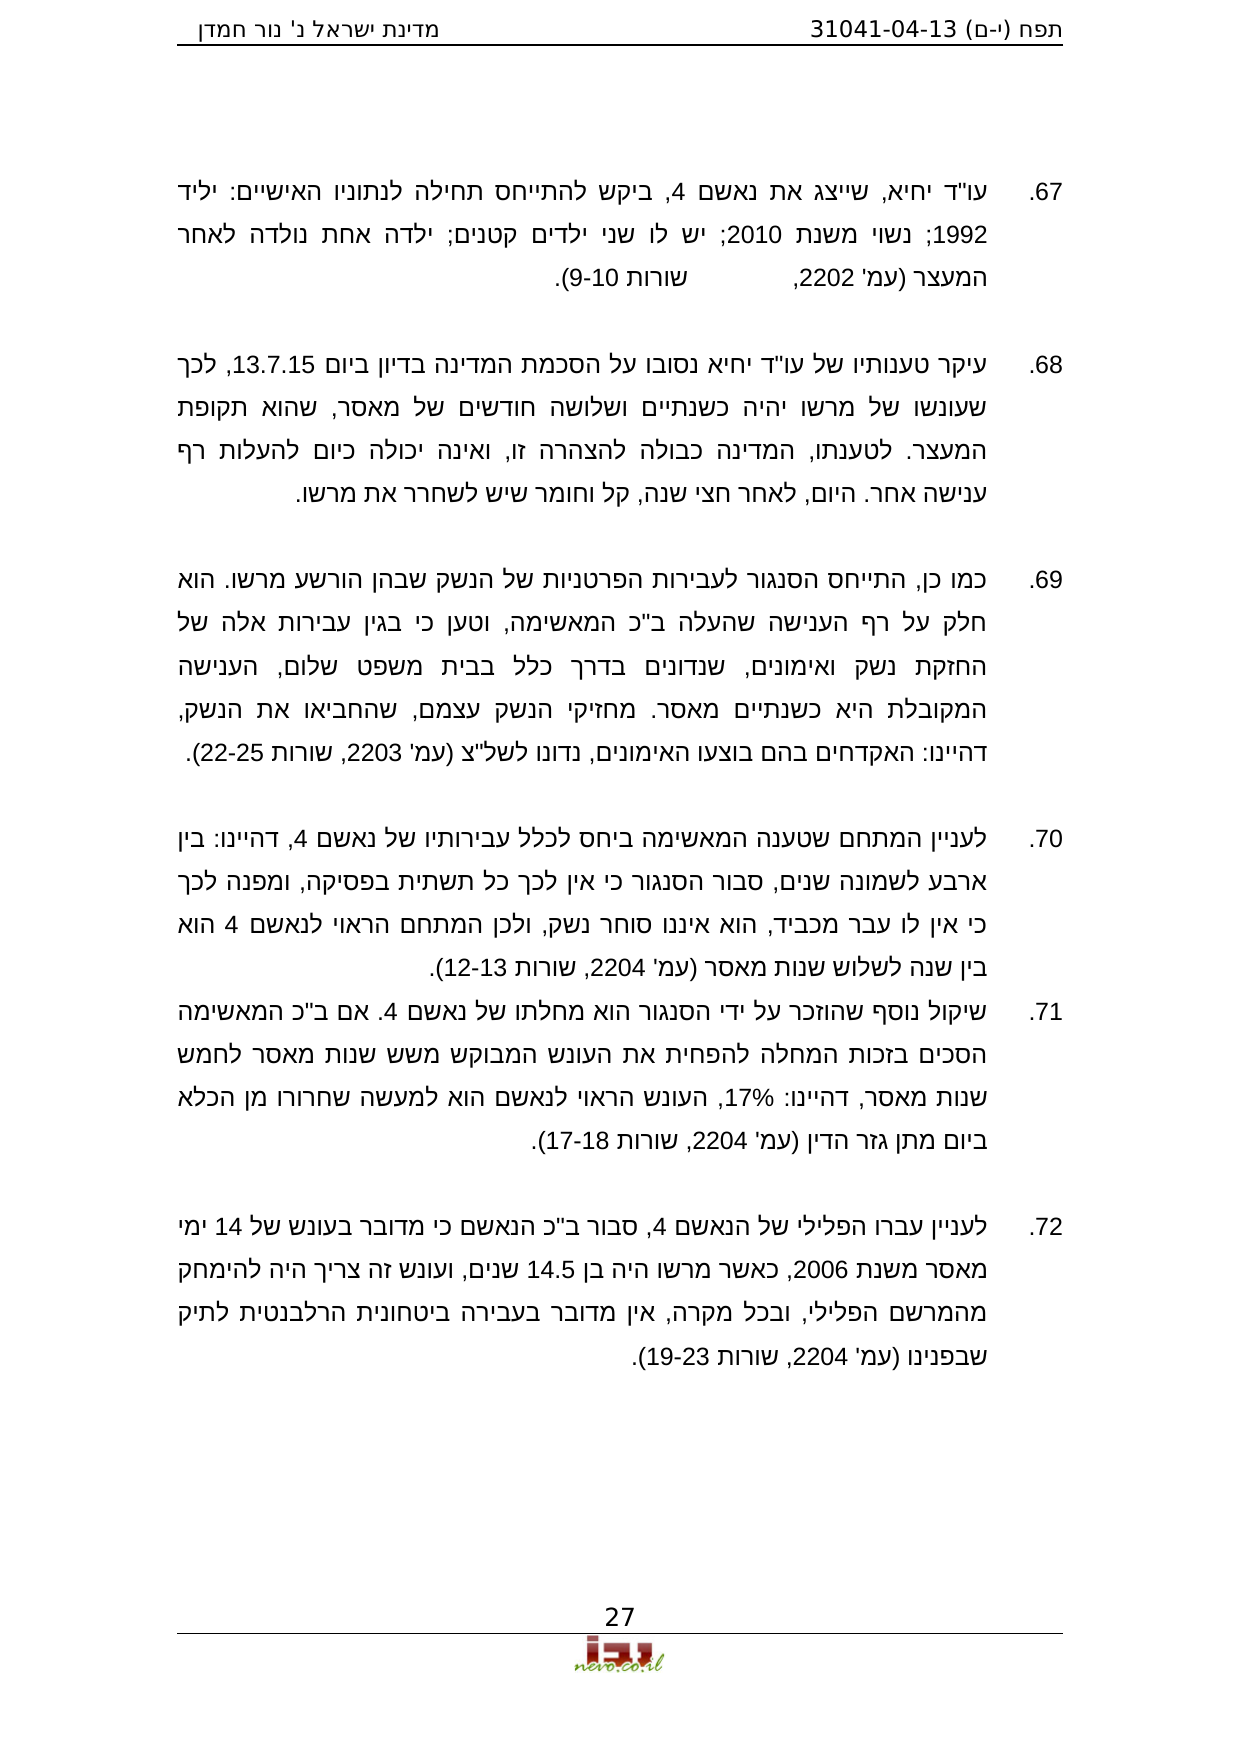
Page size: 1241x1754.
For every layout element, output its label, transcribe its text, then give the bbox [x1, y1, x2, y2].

picture [574, 1635, 666, 1673]
text 70. לעניין המתחם שטענה המאשימה ביחס לכלל עבירותיו של נאשם 4, דהיינו: בין ארבע לשמונה שנים, סבור הסנגור כי אין לכך כל תשתית בפסיקה, ומפנה לכך כי אין לו עבר מכביד, הוא איננו סוחר נשק, ולכן המתחם הראוי לנאשם 4 הוא בין שנה לשלוש שנות מאסר (עמ' 2204, שורות 12-13). [177, 824, 1063, 982]
text 68. עיקר טענותיו של עו"ד יחיא נסובו על הסכמת המדינה בדיון ביום 13.7.15, לכך שעונשו של מרשו יהיה כשנתיים ושלושה חודשים של מאסר, שהוא תקופת המעצר. לטענתו, המדינה כבולה להצהרה זו, ואינה יכולה כיום להעלות רף ענישה אחר. היום, לאחר חצי שנה, קל וחומר שיש לשחרר את מרשו. [177, 350, 1063, 508]
text 71. שיקול נוסף שהוזכר על ידי הסנגור הוא מחלתו של נאשם 4. אם ב"כ המאשימה הסכים בזכות המחלה להפחית את העונש המבוקש משש שנות מאסר לחמש שנות מאסר, דהיינו: 17%, העונש הראוי לנאשם הוא למעשה שחרורו מן הכלא ביום מתן גזר הדין (עמ' 2204, שורות 17-18). [177, 997, 1063, 1155]
text 67. עו"ד יחיא, שייצג את נאשם 4, ביקש להתייחס תחילה לנתוניו האישיים: יליד 1992; נשוי משנת 2010; יש לו שני ילדים קטנים; ילדה אחת נולדה לאחר המעצר (עמ' 2202, שורות 9-10). [177, 177, 1063, 292]
text 72. לעניין עברו הפלילי של הנאשם 4, סבור ב"כ הנאשם כי מדובר בעונש של 14 ימי מאסר משנת 2006, כאשר מרשו היה בן 14.5 שנים, ועונש זה צריך היה להימחק מהמרשם הפלילי, ובכל מקרה, אין מדובר בעבירה ביטחונית הרלבנטית לתיק שבפנינו (עמ' 2204, שורות 19-23). [177, 1212, 1063, 1370]
text 69. כמו כן, התייחס הסנגור לעבירות הפרטניות של הנשק שבהן הורשע מרשו. הוא חלק על רף הענישה שהעלה ב"כ המאשימה, וטען כי בגין עבירות אלה של החזקת נשק ואימונים, שנדונים בדרך כלל בבית משפט שלום, הענישה המקובלת היא כשנתיים מאסר. מחזיקי הנשק עצמם, שהחביאו את הנשק, דהיינו: האקדחים בהם בוצעו האימונים, נדונו לשל"צ (עמ' 2203, שורות 22-25). [177, 565, 1063, 767]
